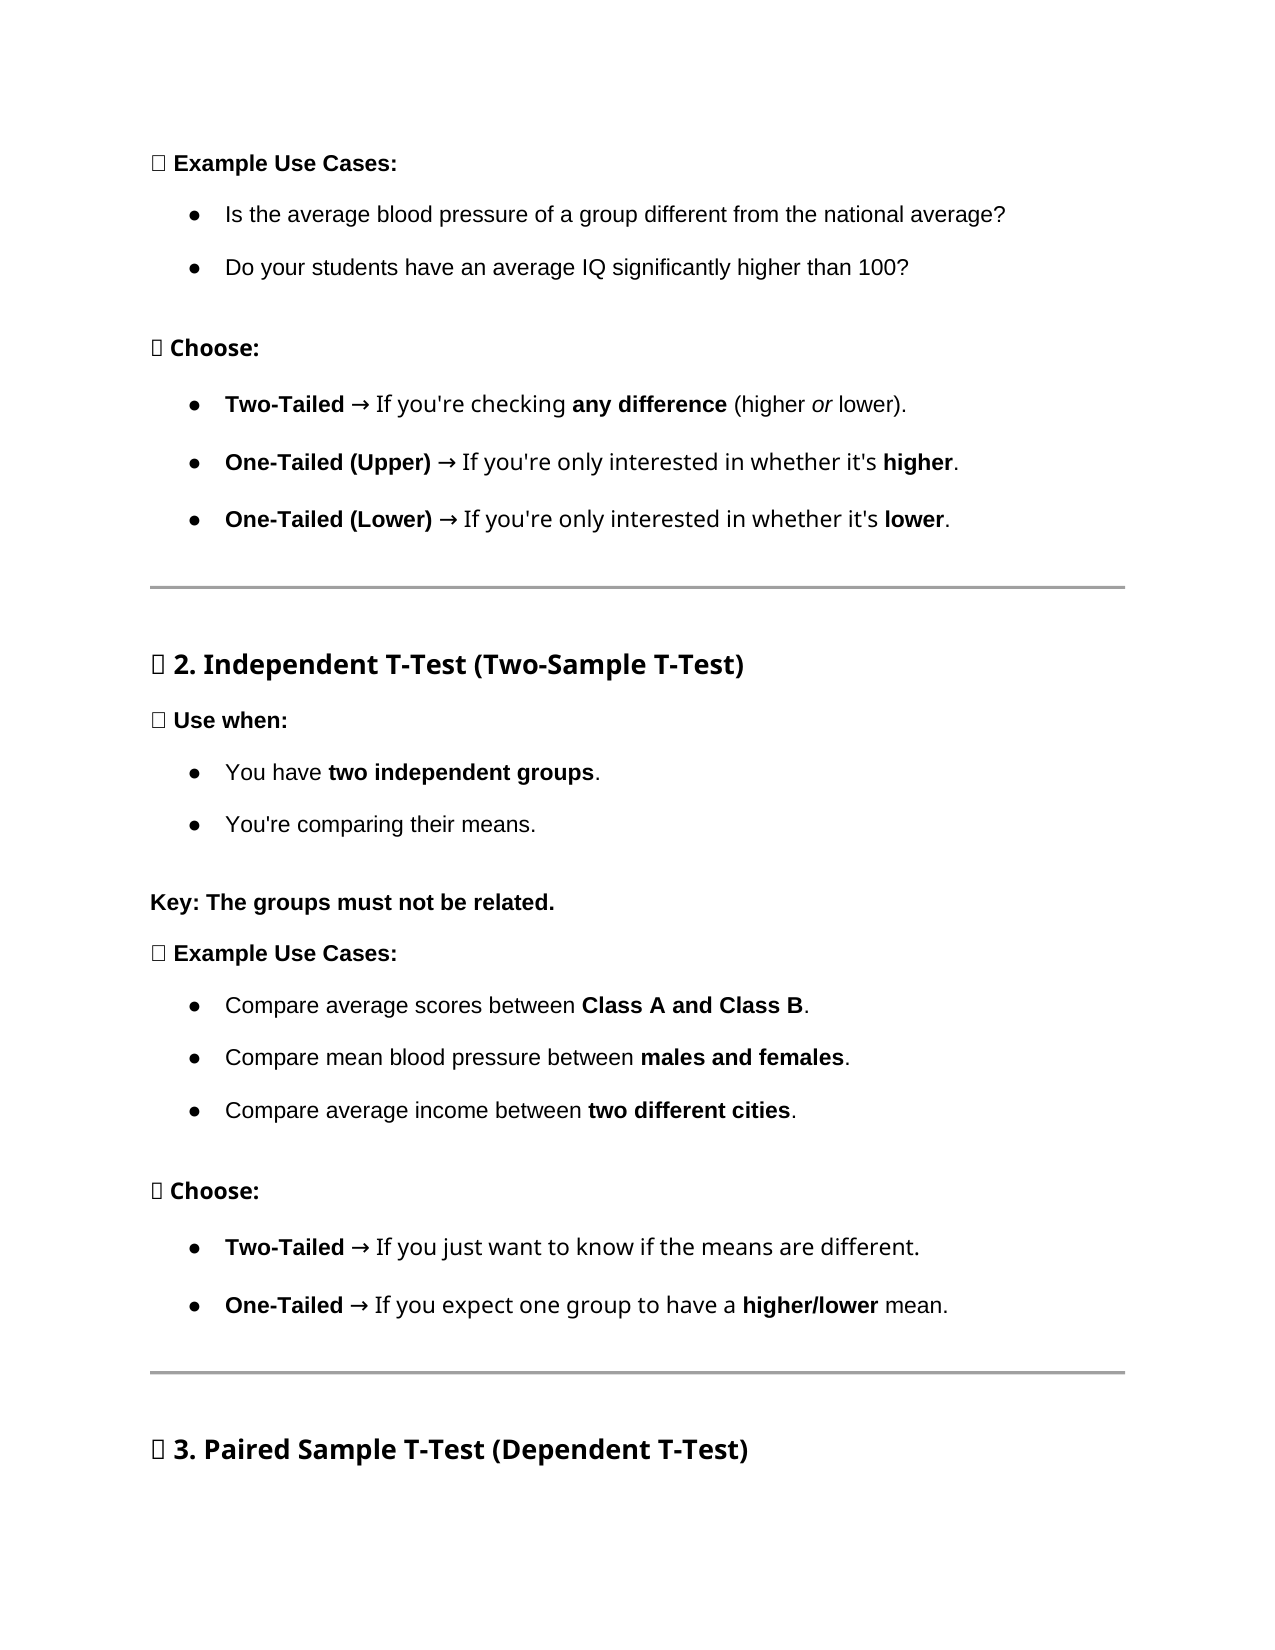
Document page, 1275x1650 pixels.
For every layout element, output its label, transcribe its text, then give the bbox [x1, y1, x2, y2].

list One-Tailed (Upper) → If you're only interested in whether it's higher. [187, 446, 1125, 503]
text ✅ Choose: [150, 332, 1125, 363]
subtitle ✅ 3. Paired Sample T-Test (Dependent T-Test) [150, 1431, 1125, 1467]
text Key: The groups must not be related. [150, 889, 1125, 915]
list One-Tailed → If you expect one group to have a higher/lower mean. [187, 1288, 1125, 1346]
list You're comparing their means. [187, 811, 1125, 864]
text 🧪 Use when: [150, 707, 1125, 733]
list You have two independent groups. [187, 758, 1125, 811]
text ✅ Choose: [150, 1175, 1125, 1206]
list Do your students have an average IQ significantly higher than 100? [187, 254, 1125, 307]
list Is the average blood pressure of a group different from the national average? [187, 201, 1125, 254]
list Compare mean blood pressure between males and females. [187, 1044, 1125, 1097]
text 📌 Example Use Cases: [150, 150, 1125, 176]
list Compare average scores between Class A and Class B. [187, 992, 1125, 1044]
subtitle ✅ 2. Independent T-Test (Two-Sample T-Test) [150, 645, 1125, 682]
list Two-Tailed → If you just want to know if the means are different. [187, 1231, 1125, 1288]
text 📌 Example Use Cases: [150, 940, 1125, 967]
list Compare average income between two different cities. [187, 1097, 1125, 1150]
list Two-Tailed → If you're checking any difference (higher or lower). [187, 388, 1125, 446]
list One-Tailed (Lower) → If you're only interested in whether it's lower. [187, 503, 1125, 561]
